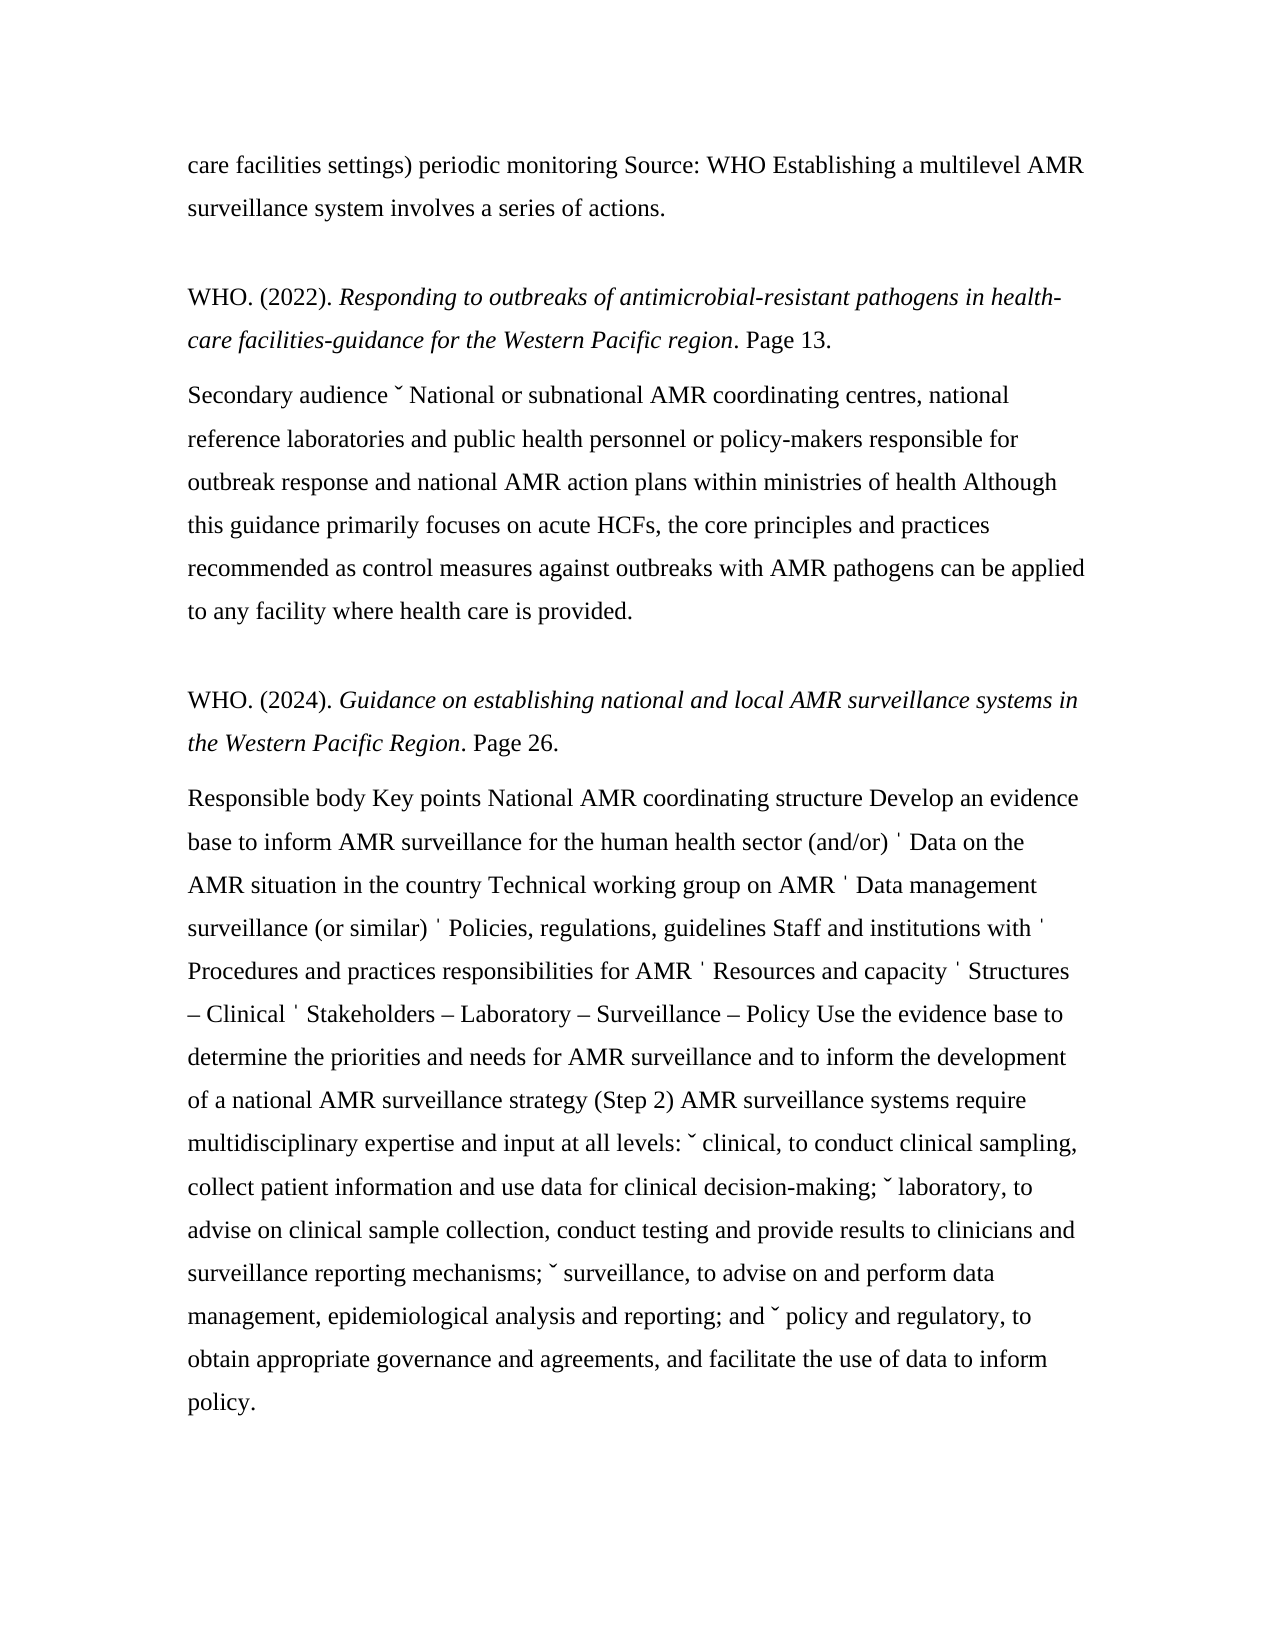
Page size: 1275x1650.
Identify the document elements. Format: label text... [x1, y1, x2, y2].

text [187, 150, 1087, 222]
text Responsible body Key points National AMR coordinating structure Develop an evidence base to inform AMR surveillance for the human health sector (and/or) ˈ Data on the AMR situation in the country Technical working group on AMR ˈ Data management surveillance (or similar) ˈ Policies, regulations, guidelines Staff and institutions with ˈ Procedures and practices responsibilities for AMR ˈ Resources and capacity ˈ Structures – Clinical ˈ Stakeholders – Laboratory – Surveillance – Policy Use the evidence base to determine the priorities and needs for AMR surveillance and to inform the development of a national AMR surveillance strategy (Step 2) AMR surveillance systems require multidisciplinary expertise and input at all levels: ˇ clinical, to conduct clinical sampling, collect patient information and use data for clinical decision-making; ˇ laboratory, to advise on clinical sample collection, conduct testing and provide results to clinicians and surveillance reporting mechanisms; ˇ surveillance, to advise on and perform data management, epidemiological analysis and reporting; and ˇ policy and regulatory, to obtain appropriate governance and agreements, and facilitate the use of data to inform policy. [187, 783, 1087, 1416]
text WHO. (2022). Responding to outbreaks of antimicrobial-resistant pathogens in health-care facilities-guidance for the Western Pacific region. Page 13. [187, 282, 1087, 354]
text WHO. (2024). Guidance on establishing national and local AMR surveillance systems in the Western Pacific Region. Page 26. [187, 685, 1087, 757]
text Secondary audience ˇ National or subnational AMR coordinating centres, national reference laboratories and public health personnel or policy-makers responsible for outbreak response and national AMR action plans within ministries of health Although this guidance primarily focuses on acute HCFs, the core principles and practices recommended as control measures against outbreaks with AMR pathogens can be applied to any facility where health care is provided. [187, 381, 1087, 625]
